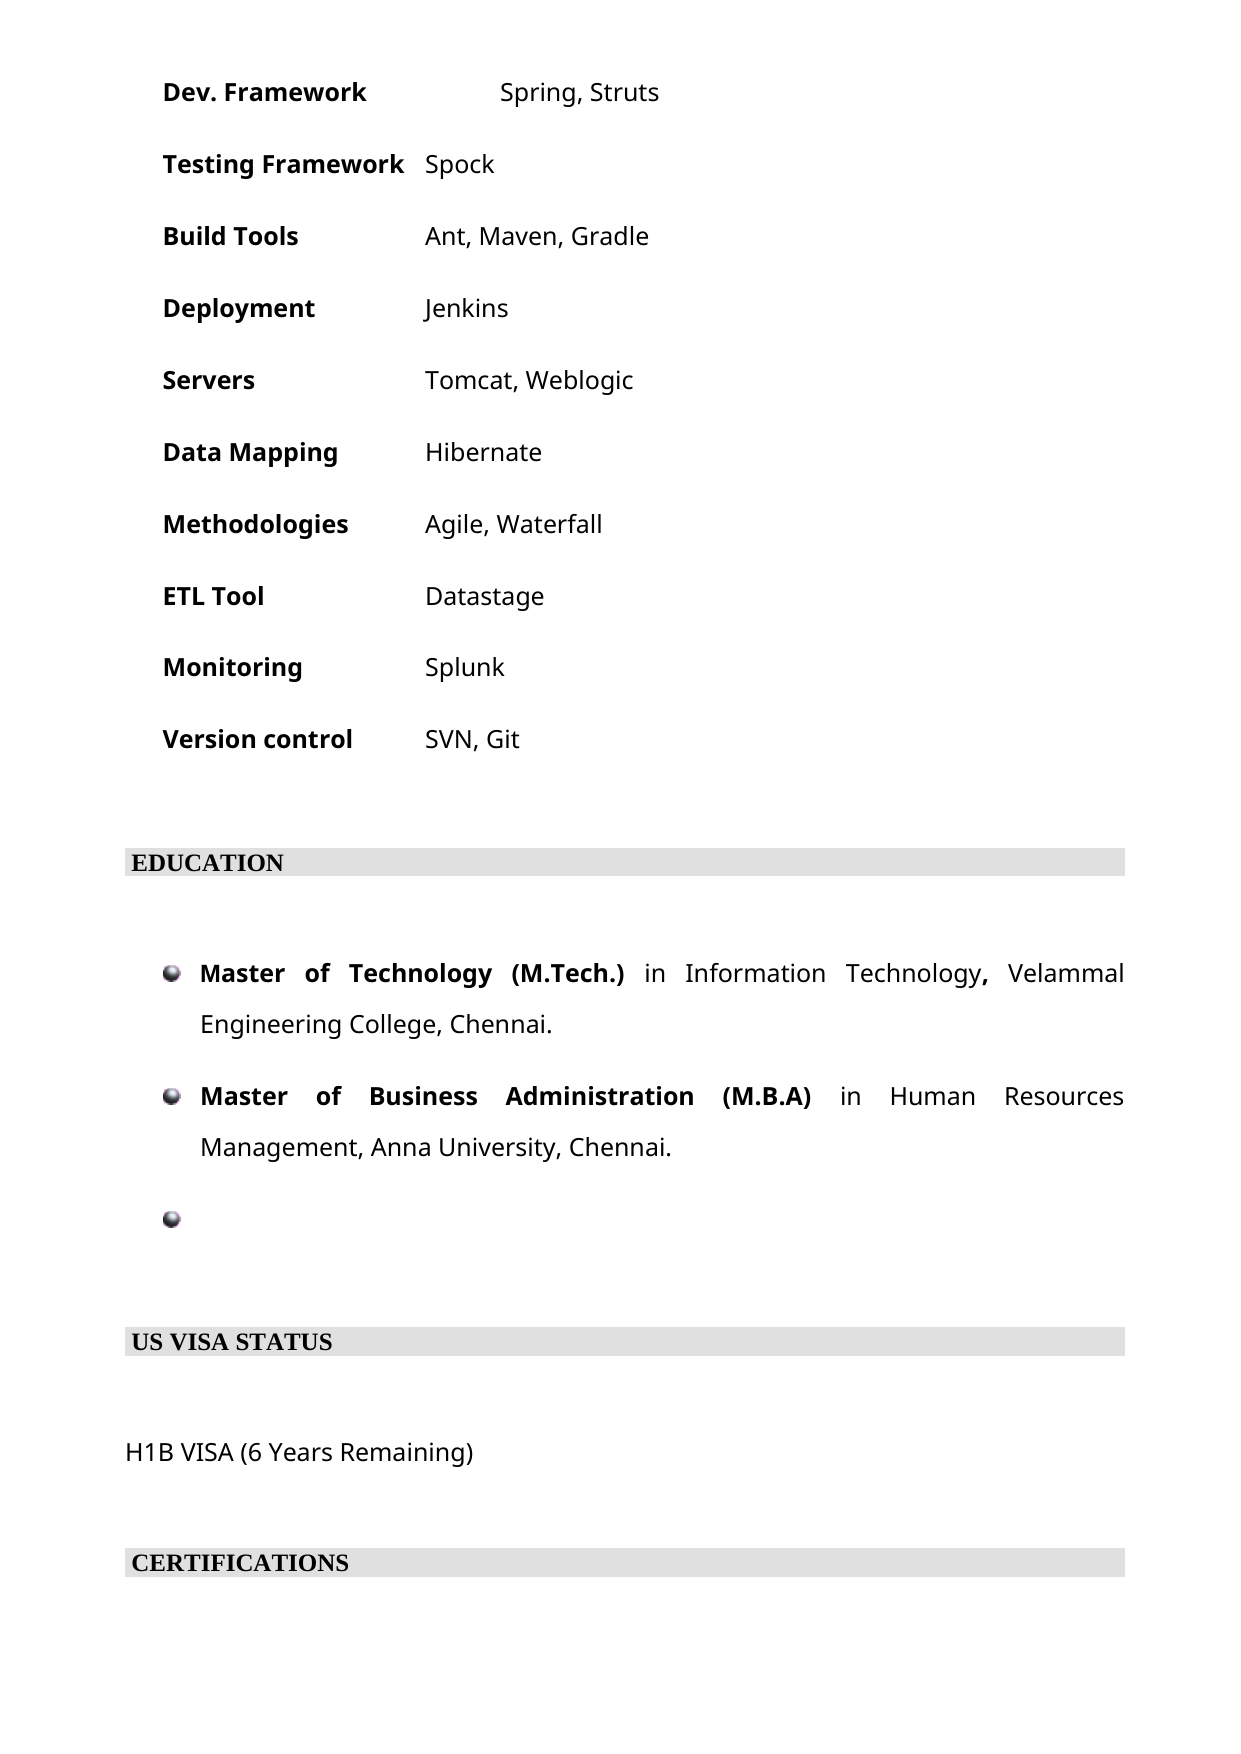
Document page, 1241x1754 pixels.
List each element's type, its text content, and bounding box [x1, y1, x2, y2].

text ETL Tool Datastage [162, 578, 1125, 612]
text Testing Framework Spock [162, 147, 1125, 181]
text Build Tools Ant, Maven, Gradle [162, 219, 1125, 253]
text H1B VISA (6 Years Remaining) [125, 1434, 1125, 1469]
text Methodologies Agile, Waterfall [162, 506, 1125, 540]
list Master of Business Administration (M.B.A) in Human Resources Management, Anna University, Chennai. [162, 1078, 1125, 1163]
text US VISA STATUS [125, 1327, 1125, 1356]
text Servers Tomcat, Weblogic [162, 362, 1125, 397]
picture [163, 1211, 181, 1228]
picture [163, 965, 181, 982]
text Version control SVN, Git [162, 722, 1125, 756]
text Dev. Framework Spring, Struts [162, 75, 1125, 109]
text CERTIFICATIONS [125, 1548, 1125, 1577]
text Data Mapping Hibernate [162, 434, 1125, 468]
text Monitoring Splunk [162, 650, 1125, 684]
list Master of Technology (M.Tech.) in Information Technology, Velammal Engineering College, Chennai. [162, 955, 1125, 1040]
text Deployment Jenkins [162, 291, 1125, 325]
text Education [125, 848, 1125, 876]
picture [163, 1088, 181, 1105]
